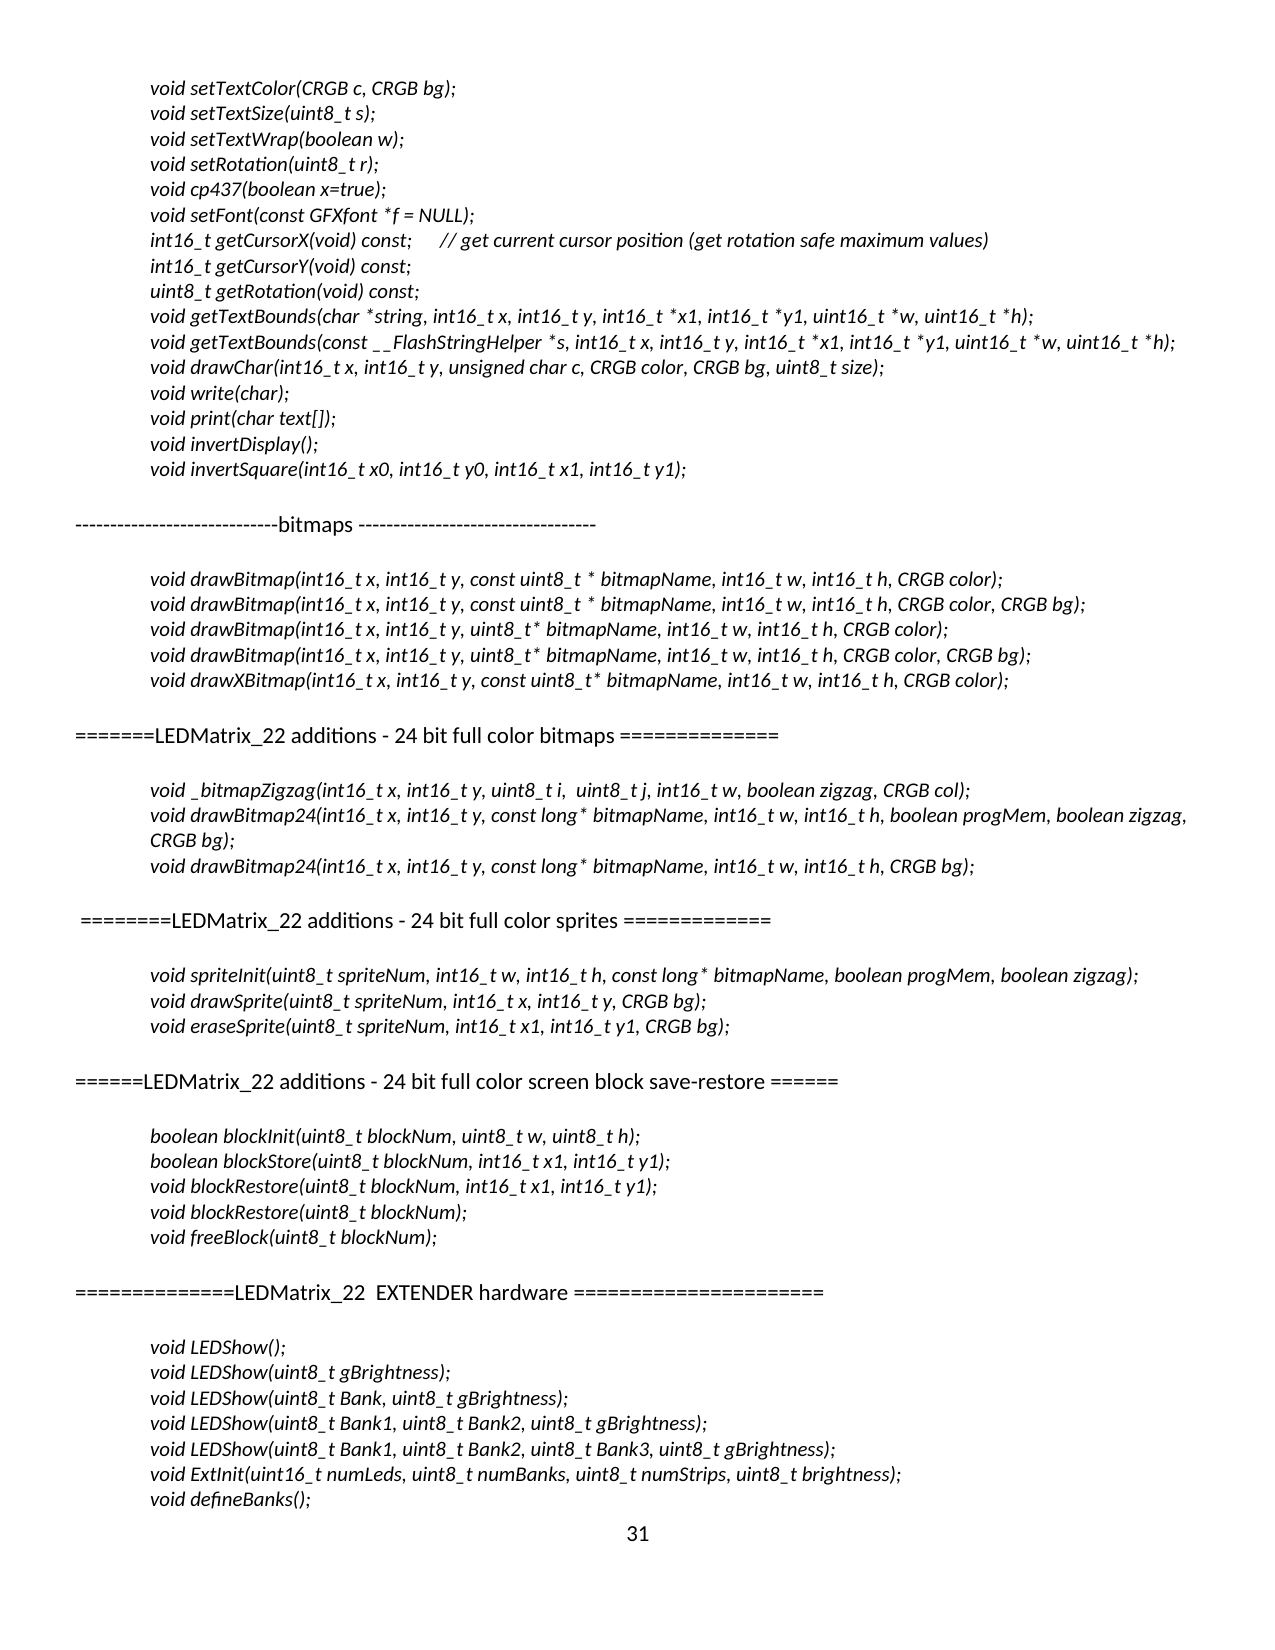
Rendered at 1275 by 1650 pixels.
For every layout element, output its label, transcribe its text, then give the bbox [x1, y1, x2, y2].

text void drawBitmap(int16_t x, int16_t y, uint8_t* bitmapName, int16_t w, int16_t h, CRGB color, CRGB bg); [150, 642, 1200, 667]
text void drawXBitmap(int16_t x, int16_t y, const uint8_t* bitmapName, int16_t w, int16_t h, CRGB color); [150, 667, 1200, 693]
text void LEDShow(); [150, 1334, 1200, 1359]
text boolean blockInit(uint8_t blockNum, uint8_t w, uint8_t h); [150, 1123, 1200, 1148]
text void drawSprite(uint8_t spriteNum, int16_t x, int16_t y, CRGB bg); [150, 988, 1200, 1013]
text void getTextBounds(const __FlashStringHelper *s, int16_t x, int16_t y, int16_t *x1, int16_t *y1, uint16_t *w, uint16_t *h); [150, 329, 1200, 354]
text void defineBanks(); [150, 1487, 1200, 1512]
text ========LEDMatrix_22 additions - 24 bit full color sprites ============= [75, 907, 1200, 934]
text void blockRestore(uint8_t blockNum, int16_t x1, int16_t y1); [150, 1174, 1200, 1199]
text void drawBitmap24(int16_t x, int16_t y, const long* bitmapName, int16_t w, int16_t h, CRGB bg); [150, 853, 1200, 878]
text void blockRestore(uint8_t blockNum); [150, 1199, 1200, 1224]
text void invertSquare(int16_t x0, int16_t y0, int16_t x1, int16_t y1); [150, 456, 1200, 482]
text int16_t getCursorY(void) const; [150, 253, 1200, 278]
text void freeBlock(uint8_t blockNum); [150, 1224, 1200, 1250]
text void drawBitmap(int16_t x, int16_t y, uint8_t* bitmapName, int16_t w, int16_t h, CRGB color); [150, 617, 1200, 642]
text uint8_t getRotation(void) const; [150, 278, 1200, 304]
text void spriteInit(uint8_t spriteNum, int16_t w, int16_t h, const long* bitmapName, boolean progMem, boolean zigzag); [150, 963, 1200, 988]
text void LEDShow(uint8_t Bank, uint8_t gBrightness); [150, 1385, 1200, 1410]
text =======LEDMatrix_22 additions - 24 bit full color bitmaps ============== [75, 721, 1200, 749]
text void print(char text[]); [150, 405, 1200, 431]
text void getTextBounds(char *string, int16_t x, int16_t y, int16_t *x1, int16_t *y1, uint16_t *w, uint16_t *h); [150, 304, 1200, 329]
text void setTextWrap(boolean w); [150, 126, 1200, 151]
text void setFont(const GFXfont *f = NULL); [150, 202, 1200, 227]
text void LEDShow(uint8_t Bank1, uint8_t Bank2, uint8_t Bank3, uint8_t gBrightness); [150, 1436, 1200, 1461]
text void drawBitmap24(int16_t x, int16_t y, const long* bitmapName, int16_t w, int16_t h, boolean progMem, boolean zigzag, CRGB bg); [150, 802, 1200, 853]
text ======LEDMatrix_22 additions - 24 bit full color screen block save-restore ====== [75, 1067, 1200, 1095]
text void _bitmapZigzag(int16_t x, int16_t y, uint8_t i, uint8_t j, int16_t w, boolean zigzag, CRGB col); [150, 777, 1200, 802]
text void LEDShow(uint8_t gBrightness); [150, 1359, 1200, 1385]
text int16_t getCursorX(void) const; // get current cursor position (get rotation safe maximum values) [150, 227, 1200, 253]
text ==============LEDMatrix_22 EXTENDER hardware ====================== [75, 1278, 1200, 1306]
text void cp437(boolean x=true); [150, 177, 1200, 202]
text void setRotation(uint8_t r); [150, 151, 1200, 177]
text -----------------------------bitmaps ---------------------------------- [75, 510, 1200, 538]
text void drawChar(int16_t x, int16_t y, unsigned char c, CRGB color, CRGB bg, uint8_t size); [150, 354, 1200, 380]
text void invertDisplay(); [150, 431, 1200, 456]
text boolean blockStore(uint8_t blockNum, int16_t x1, int16_t y1); [150, 1148, 1200, 1174]
text void drawBitmap(int16_t x, int16_t y, const uint8_t * bitmapName, int16_t w, int16_t h, CRGB color); [150, 566, 1200, 591]
text void drawBitmap(int16_t x, int16_t y, const uint8_t * bitmapName, int16_t w, int16_t h, CRGB color, CRGB bg); [150, 591, 1200, 617]
text void eraseSprite(uint8_t spriteNum, int16_t x1, int16_t y1, CRGB bg); [150, 1013, 1200, 1039]
text void write(char); [150, 380, 1200, 405]
text void ExtInit(uint16_t numLeds, uint8_t numBanks, uint8_t numStrips, uint8_t brightness); [150, 1461, 1200, 1487]
text void LEDShow(uint8_t Bank1, uint8_t Bank2, uint8_t gBrightness); [150, 1410, 1200, 1436]
text void setTextColor(CRGB c, CRGB bg); [150, 75, 1200, 100]
text void setTextSize(uint8_t s); [150, 100, 1200, 126]
